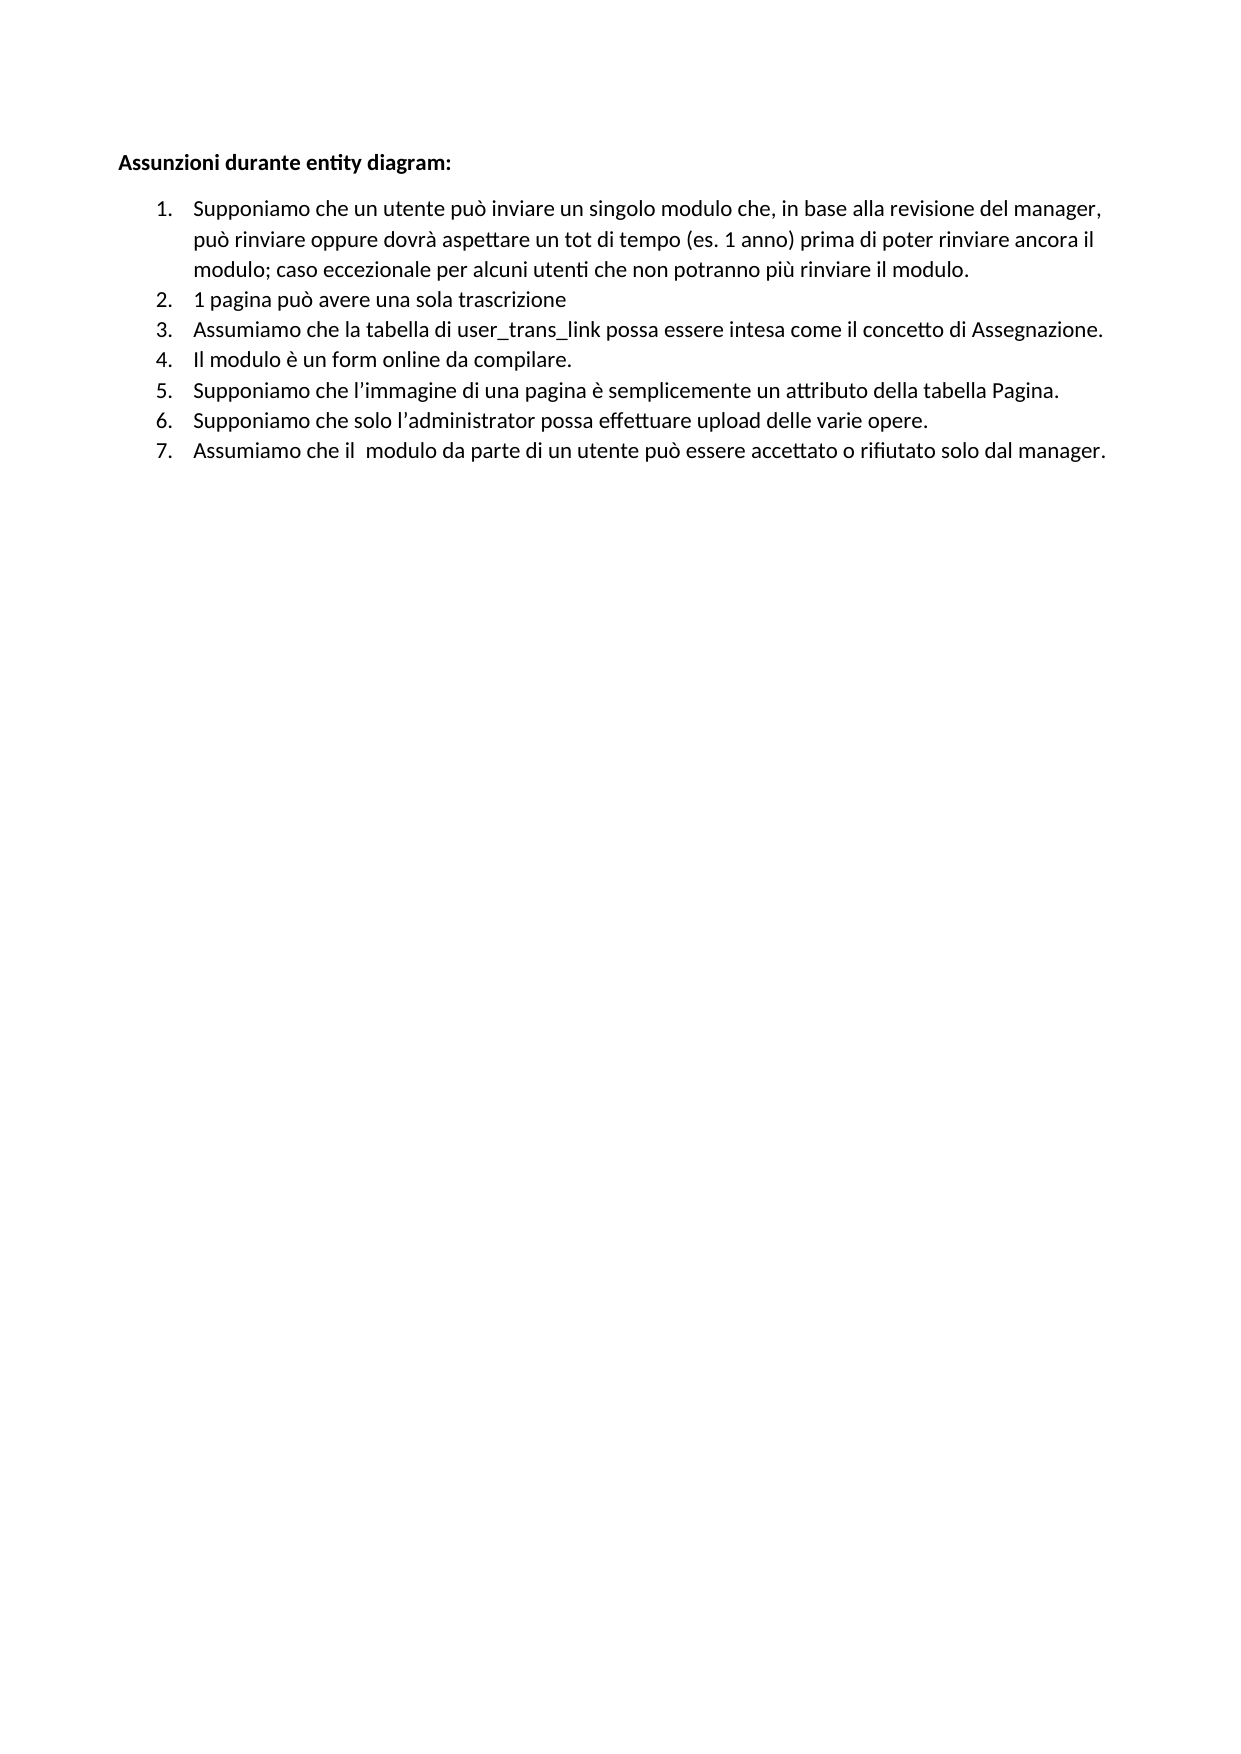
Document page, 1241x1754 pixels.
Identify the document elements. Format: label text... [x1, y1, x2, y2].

text Assunzioni durante entity diagram: [118, 148, 1122, 176]
list 1 pagina può avere una sola trascrizione [156, 285, 1122, 313]
list Assumiamo che il modulo da parte di un utente può essere accettato o rifiutato solo dal manager. [156, 436, 1122, 464]
list Il modulo è un form online da compilare. [156, 346, 1122, 373]
list Supponiamo che un utente può inviare un singolo modulo che, in base alla revisione del manager, può rinviare oppure dovrà aspettare un tot di tempo (es. 1 anno) prima di poter rinviare ancora il modulo; caso eccezionale per alcuni utenti che non potranno più rinviare il modulo. [156, 194, 1122, 283]
list Supponiamo che solo l’administrator possa effettuare upload delle varie opere. [156, 406, 1122, 434]
list Supponiamo che l’immagine di una pagina è semplicemente un attributo della tabella Pagina. [156, 376, 1122, 404]
list Assumiamo che la tabella di user_trans_link possa essere intesa come il concetto di Assegnazione. [156, 315, 1122, 343]
